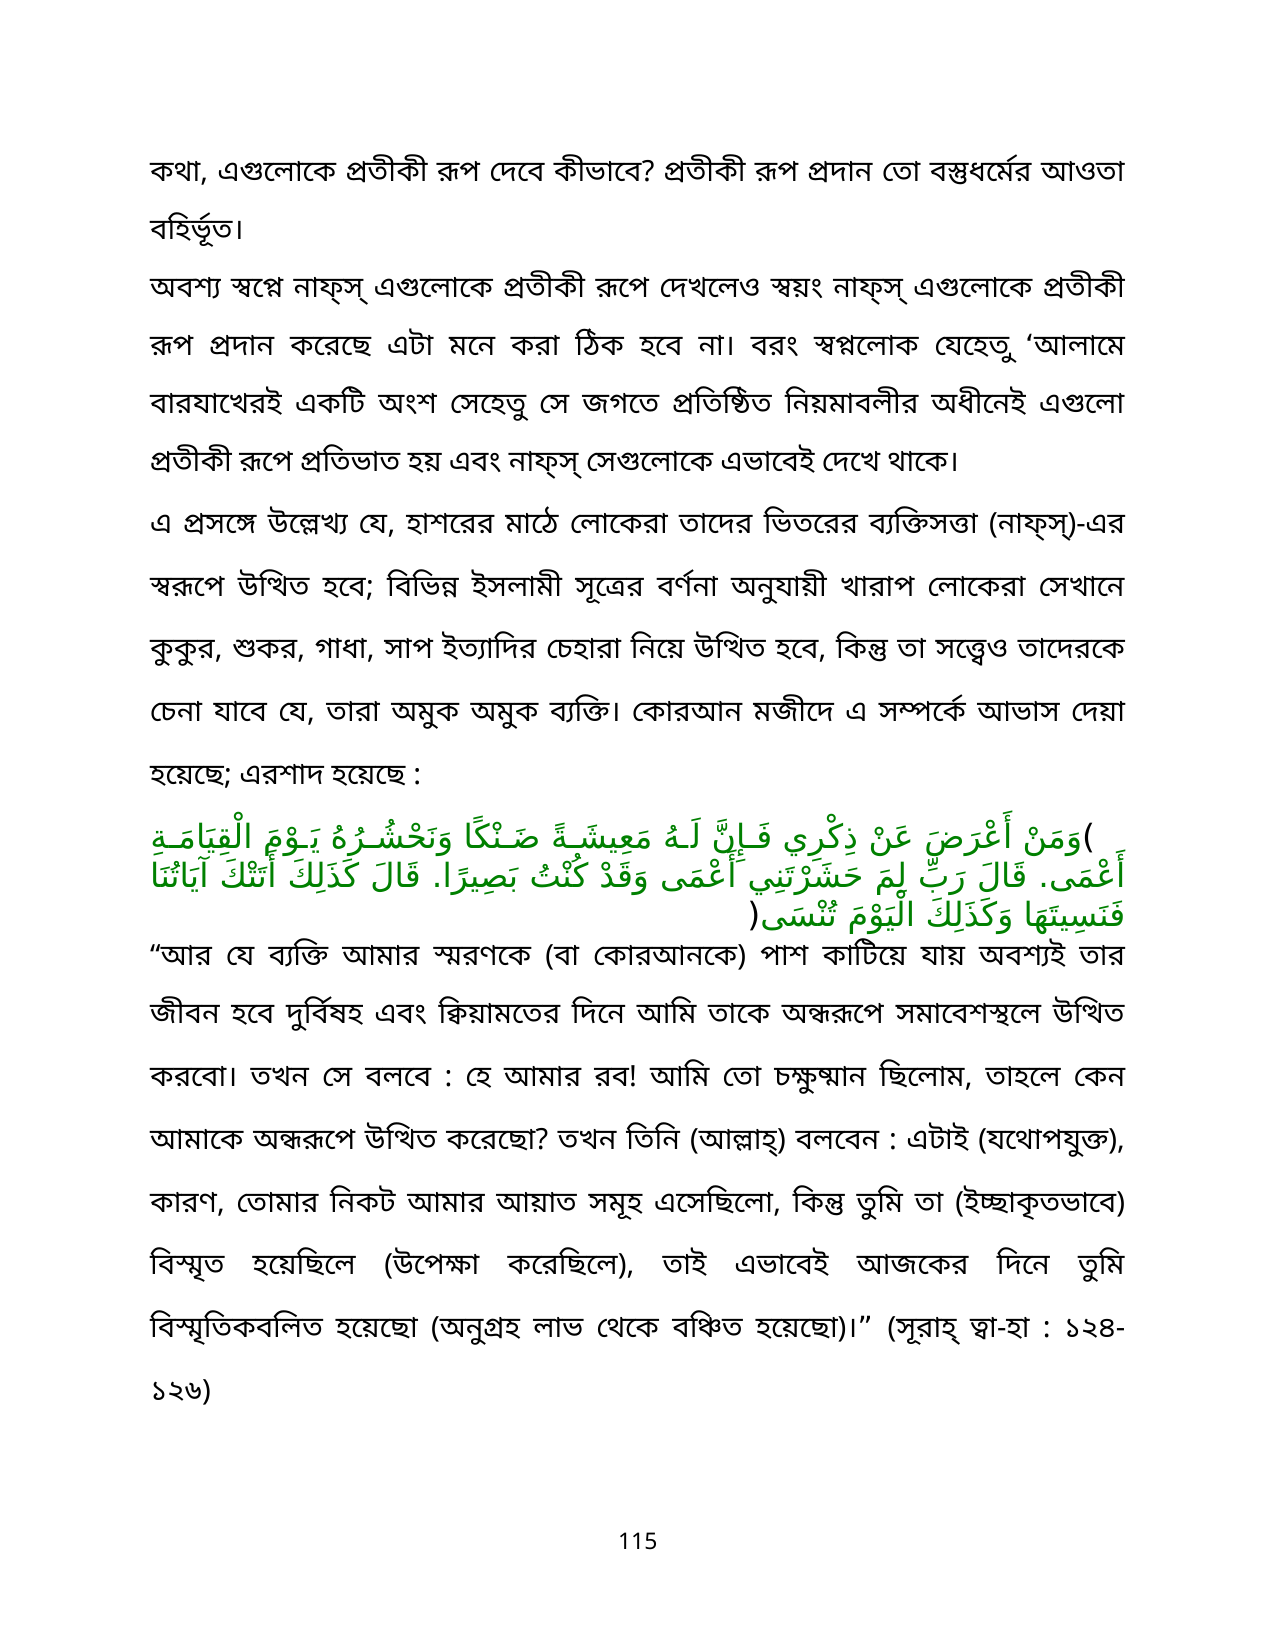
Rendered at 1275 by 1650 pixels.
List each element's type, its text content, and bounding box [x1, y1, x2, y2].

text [150, 150, 1125, 251]
text )وَمَنْ أَعْرَضَ عَنْ ذِكْرِي فَإِنَّ لَهُ مَعِيشَةً ضَنْكًا وَنَحْشُرُهُ يَوْمَ الْقِيَامَةِ أَعْمَى. قَالَ رَبِّ لِمَ حَشَرْتَنِي أَعْمَى وَقَدْ كُنْتُ بَصِيرًا. قَالَ كَذَلِكَ أَتَتْكَ آيَاتُنَا فَنَسِيتَهَا وَكَذَلِكَ الْيَوْمَ تُنْسَى( [150, 818, 1125, 934]
text অবশ্য স্বপ্নে নাফ্স্ এগুলোকে প্রতীকী রূপে দেখলেও স্বয়ং নাফ্স্ এগুলোকে প্রতীকী রূপ প্রদান করেছে এটা মনে করা ঠিক হবে না। বরং স্বপ্নলোক যেহেতু ‘আলামে বারযাখেরই একটি অংশ সেহেতু সে জগতে প্রতিষ্ঠিত নিয়মাবলীর অধীনেই এগুলো প্রতীকী রূপে প্রতিভাত হয় এবং নাফ্স্ সেগুলোকে এভাবেই দেখে থাকে। [150, 270, 1125, 483]
text “আর যে ব্যক্তি আমার স্মরণকে (বা কোরআনকে) পাশ কাটিয়ে যায় অবশ্যই তার জীবন হবে দুর্বিষহ এবং ক্বিয়ামতের দিনে আমি তাকে অন্ধরূপে সমাবেশস্থলে উত্থিত করবো। তখন সে বলবে : হে আমার রব! আমি তো চক্ষুষ্মান ছিলোম, তাহলে কেন আমাকে অন্ধরূপে উত্থিত করেছো? তখন তিনি (আল্লাহ্) বলবেন : এটাই (যথোপযুক্ত), কারণ, তোমার নিকট আমার আয়াত সমূহ এসেছিলো, কিন্তু তুমি তা (ইচ্ছাকৃতভাবে) বিস্মৃত হয়েছিলে (উপেক্ষা করেছিলে), তাই এভাবেই আজকের দিনে তুমি বিস্মৃতিকবলিত হয়েছো (অনুগ্রহ লাভ থেকে বঞ্চিত হয়েছো)।” (সূরাহ্ ত্বা-হা : ১২৪-১২৬) [150, 934, 1125, 1412]
text এ প্রসঙ্গে উল্লেখ্য যে, হাশরের মাঠে লোকেরা তাদের ভিতরের ব্যক্তিসত্তা (নাফ্স্)-এর স্বরূপে উত্থিত হবে; বিভিন্ন ইসলামী সূত্রের বর্ণনা অনুযায়ী খারাপ লোকেরা সেখানে কুকুর, শুকর, গাধা, সাপ ইত্যাদির চেহারা নিয়ে উত্থিত হবে, কিন্তু তা সত্ত্বেও তাদেরকে চেনা যাবে যে, তারা অমুক অমুক ব্যক্তি। কোরআন মজীদে এ সম্পর্কে আভাস দেয়া হয়েছে; এরশাদ হয়েছে : [150, 502, 1125, 796]
